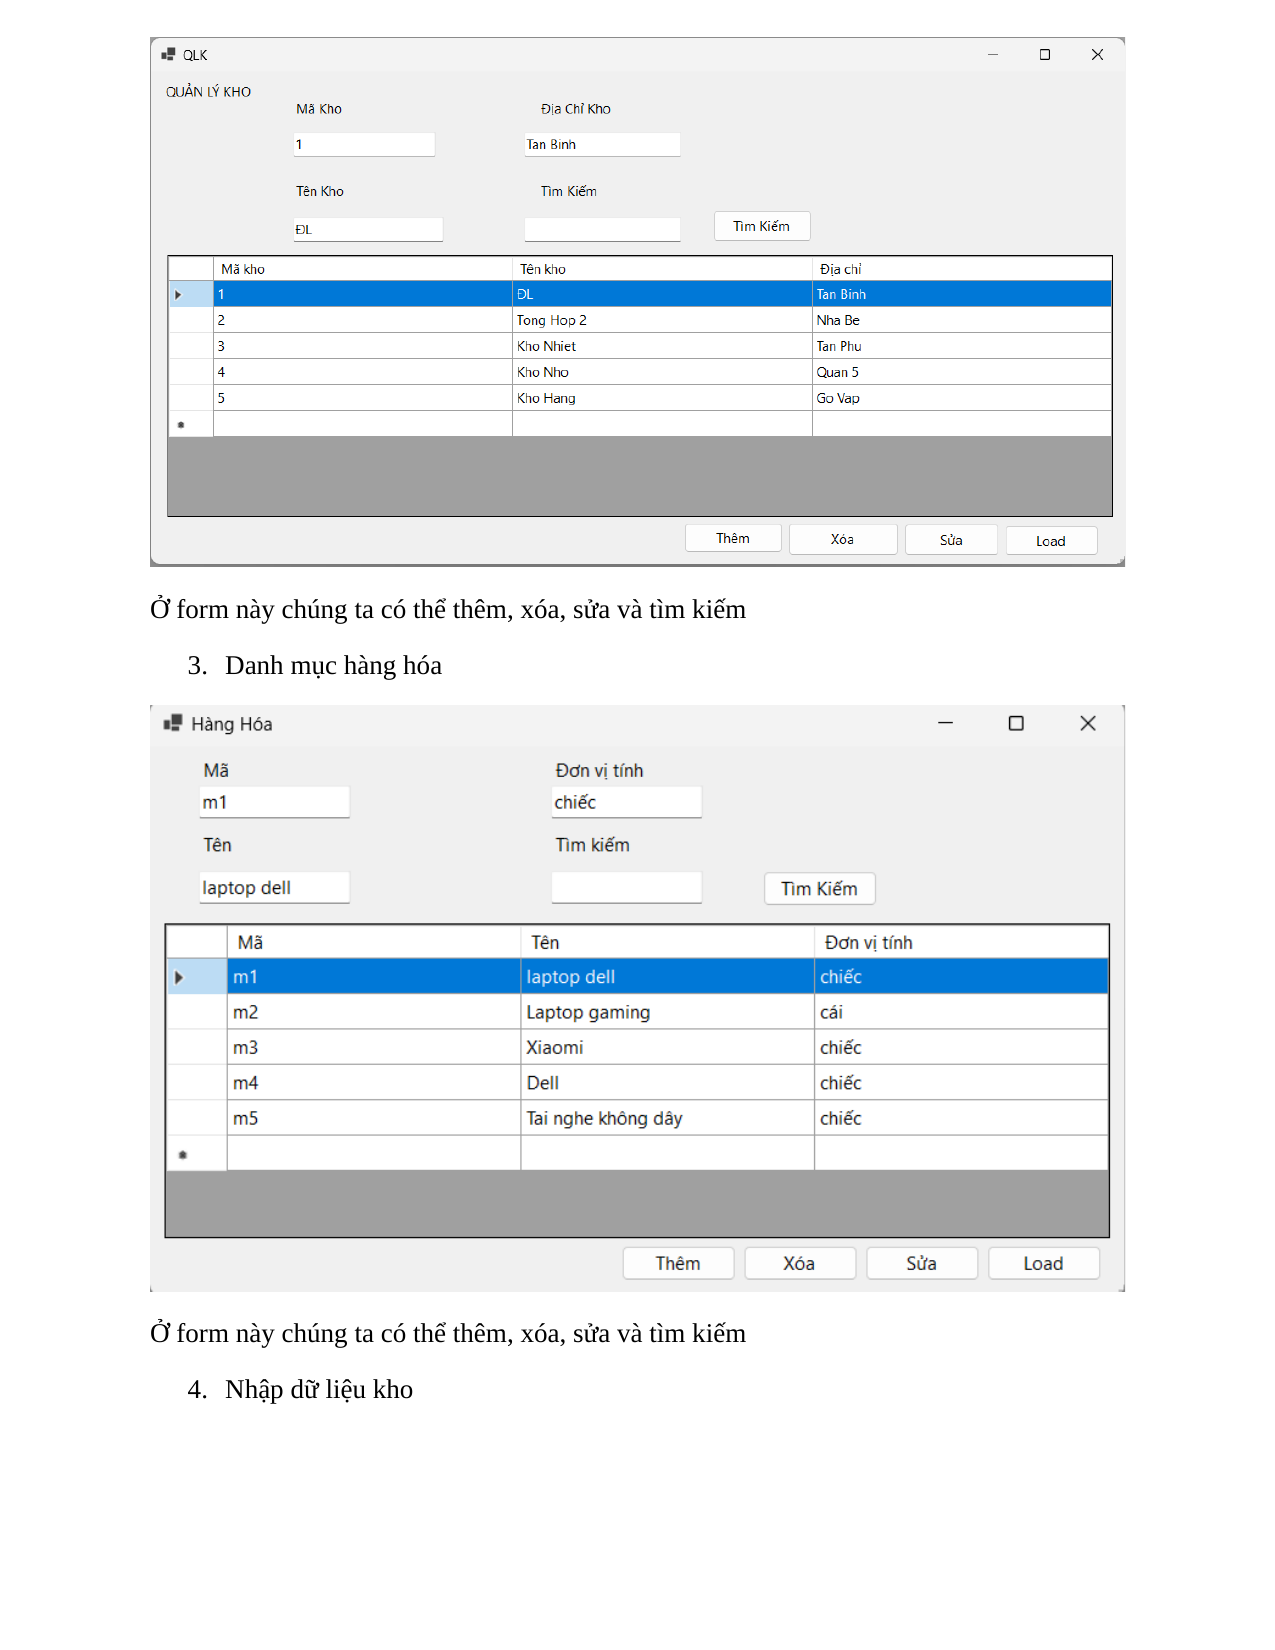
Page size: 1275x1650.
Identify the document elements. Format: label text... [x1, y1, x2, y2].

list Danh mục hàng hóa [187, 649, 1125, 680]
text Ở form này chúng ta có thể thêm, xóa, sửa và tìm kiếm [150, 1317, 1125, 1348]
list Nhập dữ liệu kho [187, 1374, 1125, 1405]
picture [150, 37, 1125, 567]
picture [150, 705, 1125, 1292]
text Ở form này chúng ta có thể thêm, xóa, sửa và tìm kiếm [150, 593, 1125, 624]
